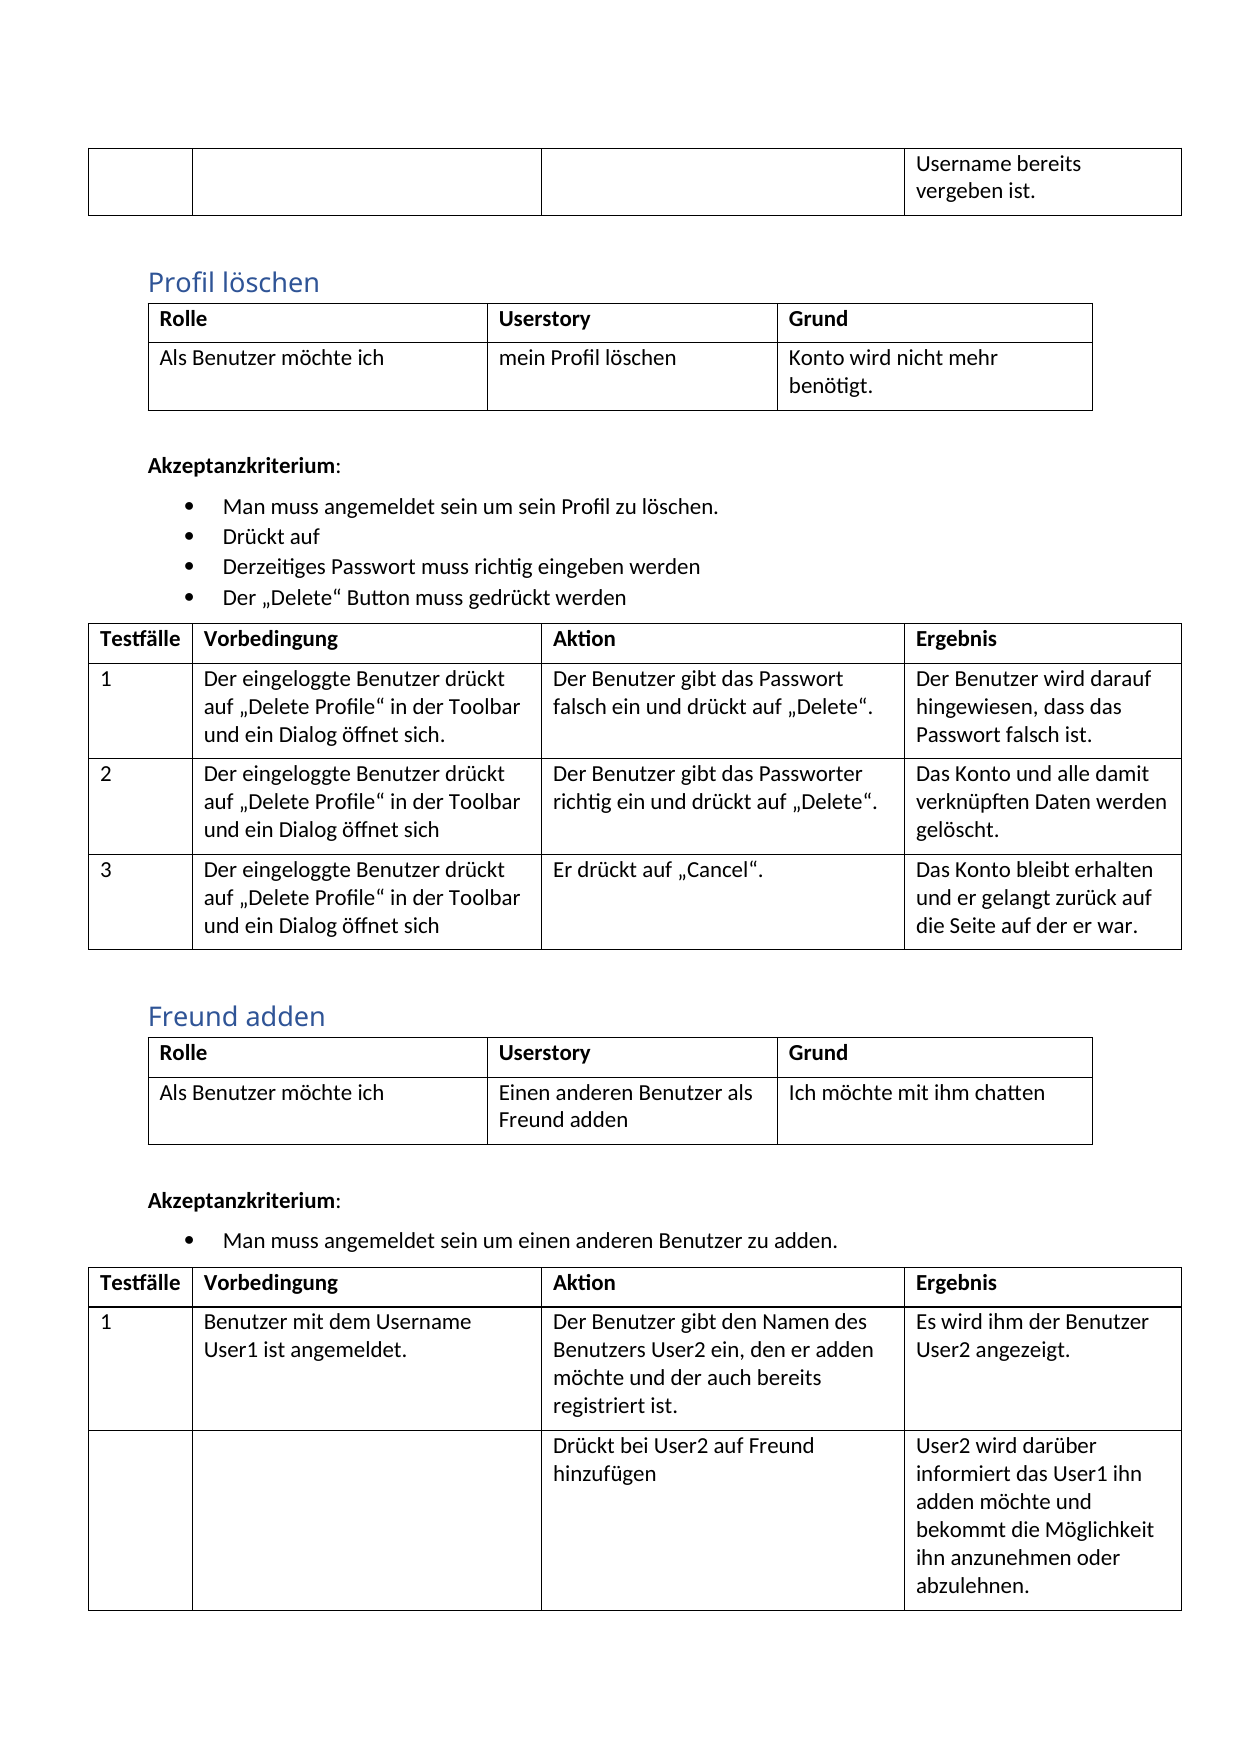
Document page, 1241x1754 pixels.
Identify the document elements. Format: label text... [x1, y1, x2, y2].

table_header Ergebnis [905, 1268, 1181, 1306]
table_cell 3 [89, 855, 192, 949]
table_cell Das Konto und alle damit verknüpften Daten werden gelöscht. [905, 759, 1181, 854]
list Man muss angemeldet sein um sein Profil zu löschen. [185, 492, 1093, 520]
table_cell User2 wird darüber informiert das User1 ihn adden möchte und bekommt die Möglichkeit ihn anzunehmen oder abzulehnen. [905, 1431, 1181, 1609]
table_header Aktion [542, 624, 904, 663]
table_cell Einen anderen Benutzer als Freund adden [488, 1078, 777, 1144]
list Derzeitiges Passwort muss richtig eingeben werden [185, 552, 1093, 581]
table_cell Ich möchte mit ihm chatten [778, 1078, 1092, 1144]
table_cell Konto wird nicht mehr benötigt. [778, 343, 1092, 410]
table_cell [542, 149, 904, 215]
table_cell 2 [89, 759, 192, 854]
table_cell Der eingeloggte Benutzer drückt auf „Delete Profile“ in der Toolbar und ein Dialog öffnet sich [193, 855, 541, 949]
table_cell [905, 149, 1181, 215]
table_cell Der Benutzer wird darauf hingewiesen, dass das Passwort falsch ist. [905, 664, 1181, 758]
table_header Grund [778, 304, 1092, 342]
table_cell Als Benutzer möchte ich [149, 1078, 487, 1144]
table_cell Der Benutzer gibt das Passwort falsch ein und drückt auf „Delete“. [542, 664, 904, 758]
table_cell Er drückt auf „Cancel“. [542, 855, 904, 949]
table_header Testfälle [89, 624, 192, 663]
table_cell Benutzer mit dem Username User1 ist angemeldet. [193, 1308, 541, 1430]
table_cell 2 [89, 149, 192, 215]
table_cell Als Benutzer möchte ich [149, 343, 487, 410]
text Akzeptanzkriterium: [148, 1186, 1093, 1214]
table_cell 1 [89, 1308, 192, 1430]
table_header Testfälle [89, 1268, 192, 1306]
table_cell [193, 1431, 541, 1609]
table_header Userstory [488, 304, 777, 342]
table_header Vorbedingung [193, 1268, 541, 1306]
table_cell mein Profil löschen [488, 343, 777, 410]
table_cell 1 [89, 664, 192, 758]
table_header Ergebnis [905, 624, 1181, 663]
table_header Aktion [542, 1268, 904, 1306]
table_cell Das Konto bleibt erhalten und er gelangt zurück auf die Seite auf der er war. [905, 855, 1181, 949]
table_header Rolle [149, 304, 487, 342]
table_cell Es wird ihm der Benutzer User2 angezeigt. [905, 1308, 1181, 1430]
table_cell Der Benutzer gibt den Namen des Benutzers User2 ein, den er adden möchte und der auch bereits registriert ist. [542, 1308, 904, 1430]
table_header Grund [778, 1038, 1092, 1077]
table_cell Der eingeloggte Benutzer drückt auf „Delete Profile“ in der Toolbar und ein Dialog öffnet sich [193, 759, 541, 854]
list Der „Delete“ Button muss gedrückt werden [185, 583, 1093, 611]
table_header Userstory [488, 1038, 777, 1077]
text Akzeptanzkriterium: [148, 451, 1093, 479]
table_cell Der eingeloggte Benutzer drückt auf „Delete Profile“ in der Toolbar und ein Dialog öffnet sich. [193, 664, 541, 758]
table_cell [89, 1431, 192, 1609]
table_cell Drückt bei User2 auf Freund hinzufügen [542, 1431, 904, 1609]
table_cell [193, 149, 541, 215]
subtitle Freund adden [148, 997, 1093, 1034]
table_header Vorbedingung [193, 624, 541, 663]
list Man muss angemeldet sein um einen anderen Benutzer zu adden. [185, 1226, 1093, 1254]
subtitle Profil löschen [148, 263, 1093, 300]
table_header Rolle [149, 1038, 487, 1077]
table_cell Der Benutzer gibt das Passworter richtig ein und drückt auf „Delete“. [542, 759, 904, 854]
list Drückt auf [185, 522, 1093, 550]
